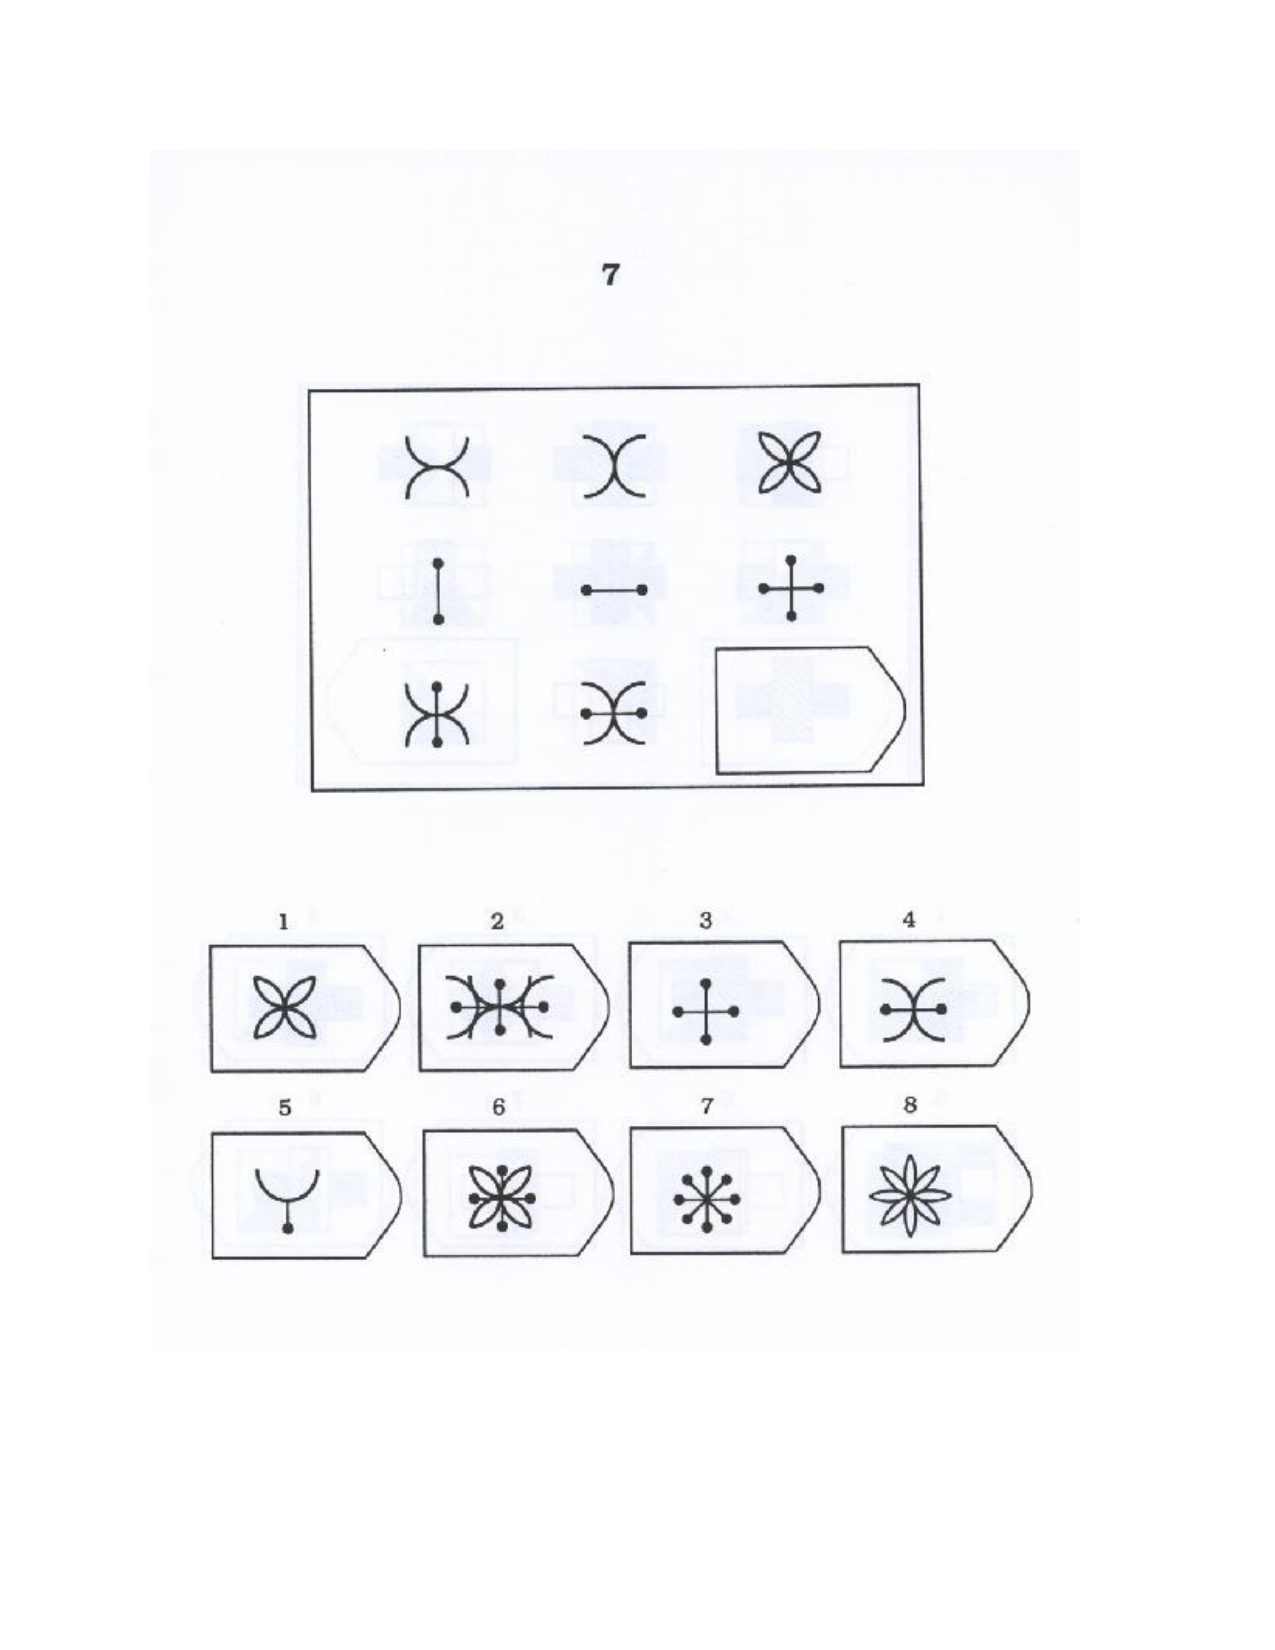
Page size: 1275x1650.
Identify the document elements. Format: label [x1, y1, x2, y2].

picture [150, 150, 1080, 1350]
